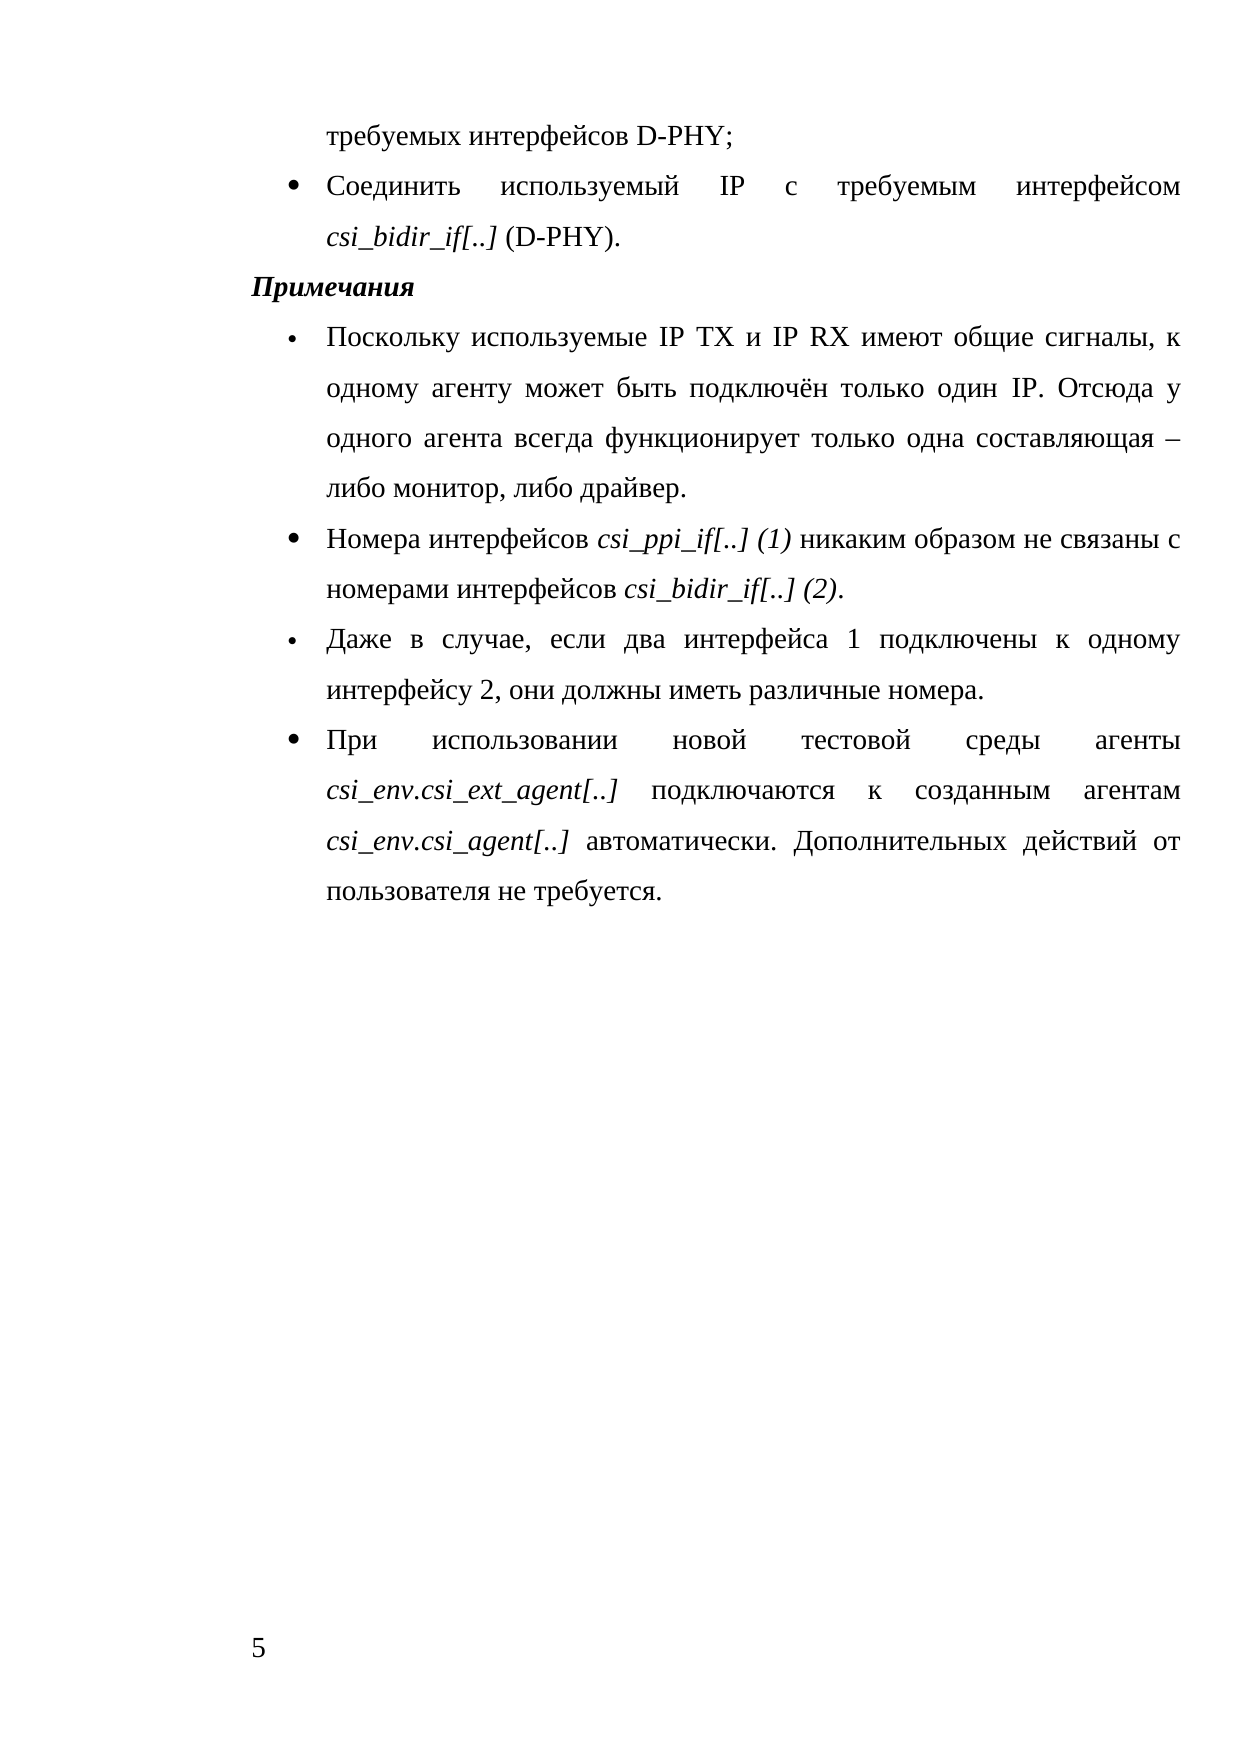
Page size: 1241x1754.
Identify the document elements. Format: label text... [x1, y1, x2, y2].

list Соединить используемый IP с требуемым интерфейсом csi_bidir_if[..] (D-PHY). [288, 168, 1181, 252]
list Даже в случае, если два интерфейса 1 подключены к одному интерфейсу 2, они должны иметь различные номера. [288, 621, 1181, 705]
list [288, 118, 1181, 152]
text Примечания [177, 269, 1181, 303]
list Поскольку используемые IP TX и IP RX имеют общие сигналы, к одному агенту может быть подключён только один IP. Отсюда у одного агента всегда функционирует только одна составляющая – либо монитор, либо драйвер. [288, 319, 1181, 504]
list Номера интерфейсов csi_ppi_if[..] (1) никаким образом не связаны с номерами интерфейсов csi_bidir_if[..] (2). [288, 521, 1181, 605]
list При использовании новой тестовой среды агенты csi_env.csi_ext_agent[..] подключаются к созданным агентам csi_env.csi_agent[..] автоматически. Дополнительных действий от пользователя не требуется. [288, 722, 1181, 907]
